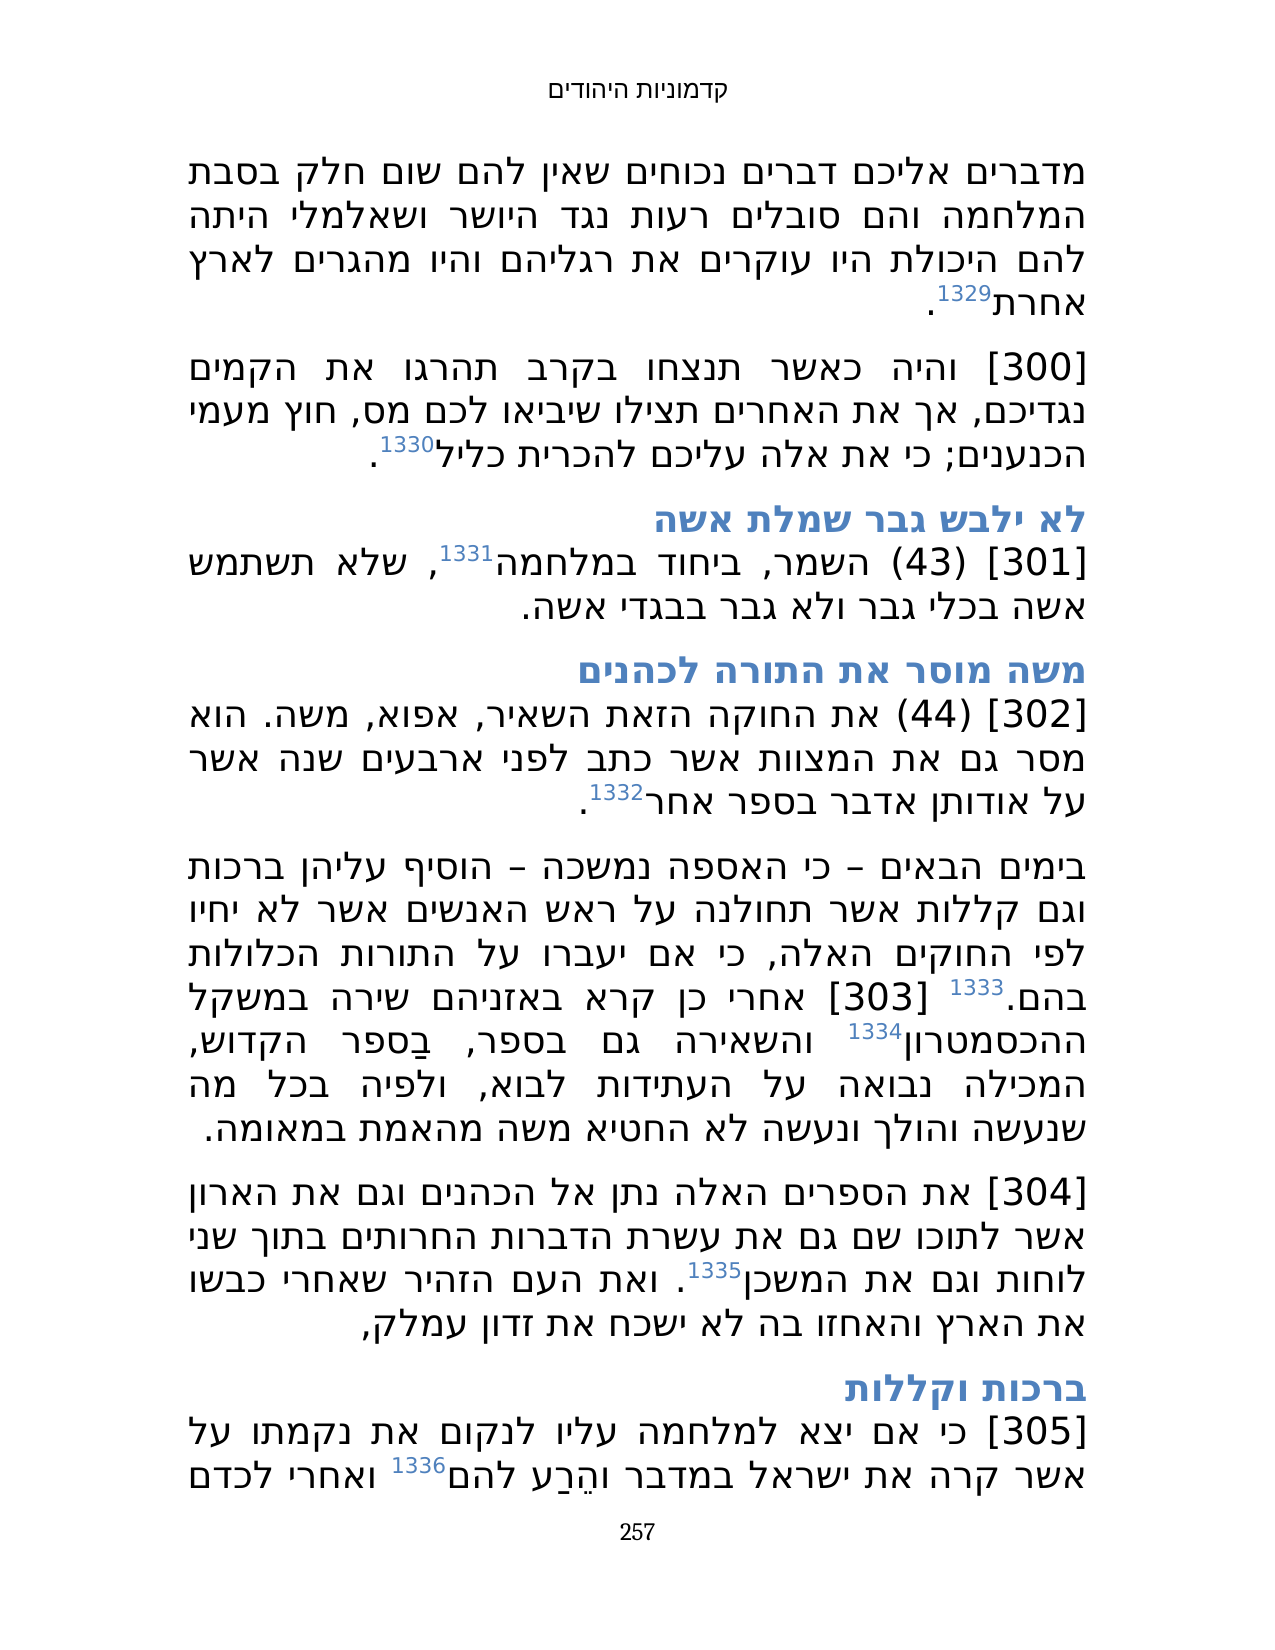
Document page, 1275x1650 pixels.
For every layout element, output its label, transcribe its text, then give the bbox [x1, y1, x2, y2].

subtitle ברכות וקללות [187, 1366, 1087, 1410]
subtitle לא ילבש גבר שמלת אשה [187, 497, 1087, 541]
text [304] את הספרים האלה נתן אל הכהנים וגם את הארון אשר לתוכו שם גם את עשרת הדברות החרותים בתוך שני לוחות וגם את המשכן1335. ואת העם הזהיר שאחרי כבשו את הארץ והאחזו בה לא ישכח את זדון עמלק, [187, 1171, 1087, 1345]
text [187, 1410, 1087, 1497]
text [187, 150, 1087, 324]
text [300] והיה כאשר תנצחו בקרב תהרגו את הקמים נגדיכם, אך את האחרים תצילו שיביאו לכם מס, חוץ מעמי הכנענים; כי את אלה עליכם להכרית כליל1330. [187, 345, 1087, 476]
text [301] (43) השמר, ביחוד במלחמה1331, שלא תשתמש אשה בכלי גבר ולא גבר בבגדי אשה. [187, 541, 1087, 628]
text בימים הבאים – כי האספה נמשכה – הוסיף עליהן ברכות וגם קללות אשר תחולנה על ראש האנשים אשר לא יחיו לפי החוקים האלה, כי אם יעברו על התורות הכלולות בהם.1333 [303] אחרי כן קרא באזניהם שירה במשקל ההכסמטרון1334 והשאירה גם בספר, בַספר הקדוש, המכילה נבואה על העתידות לבוא, ולפיה בכל מה שנעשה והולך ונעשה לא החטיא משה מהאמת במאומה. [187, 844, 1087, 1150]
subtitle משה מוסר את התורה לכהנים [187, 649, 1087, 693]
text [302] (44) את החוקה הזאת השאיר, אפוא, משה. הוא מסר גם את המצוות אשר כתב לפני ארבעים שנה אשר על אודותן אדבר בספר אחר1332. [187, 693, 1087, 823]
